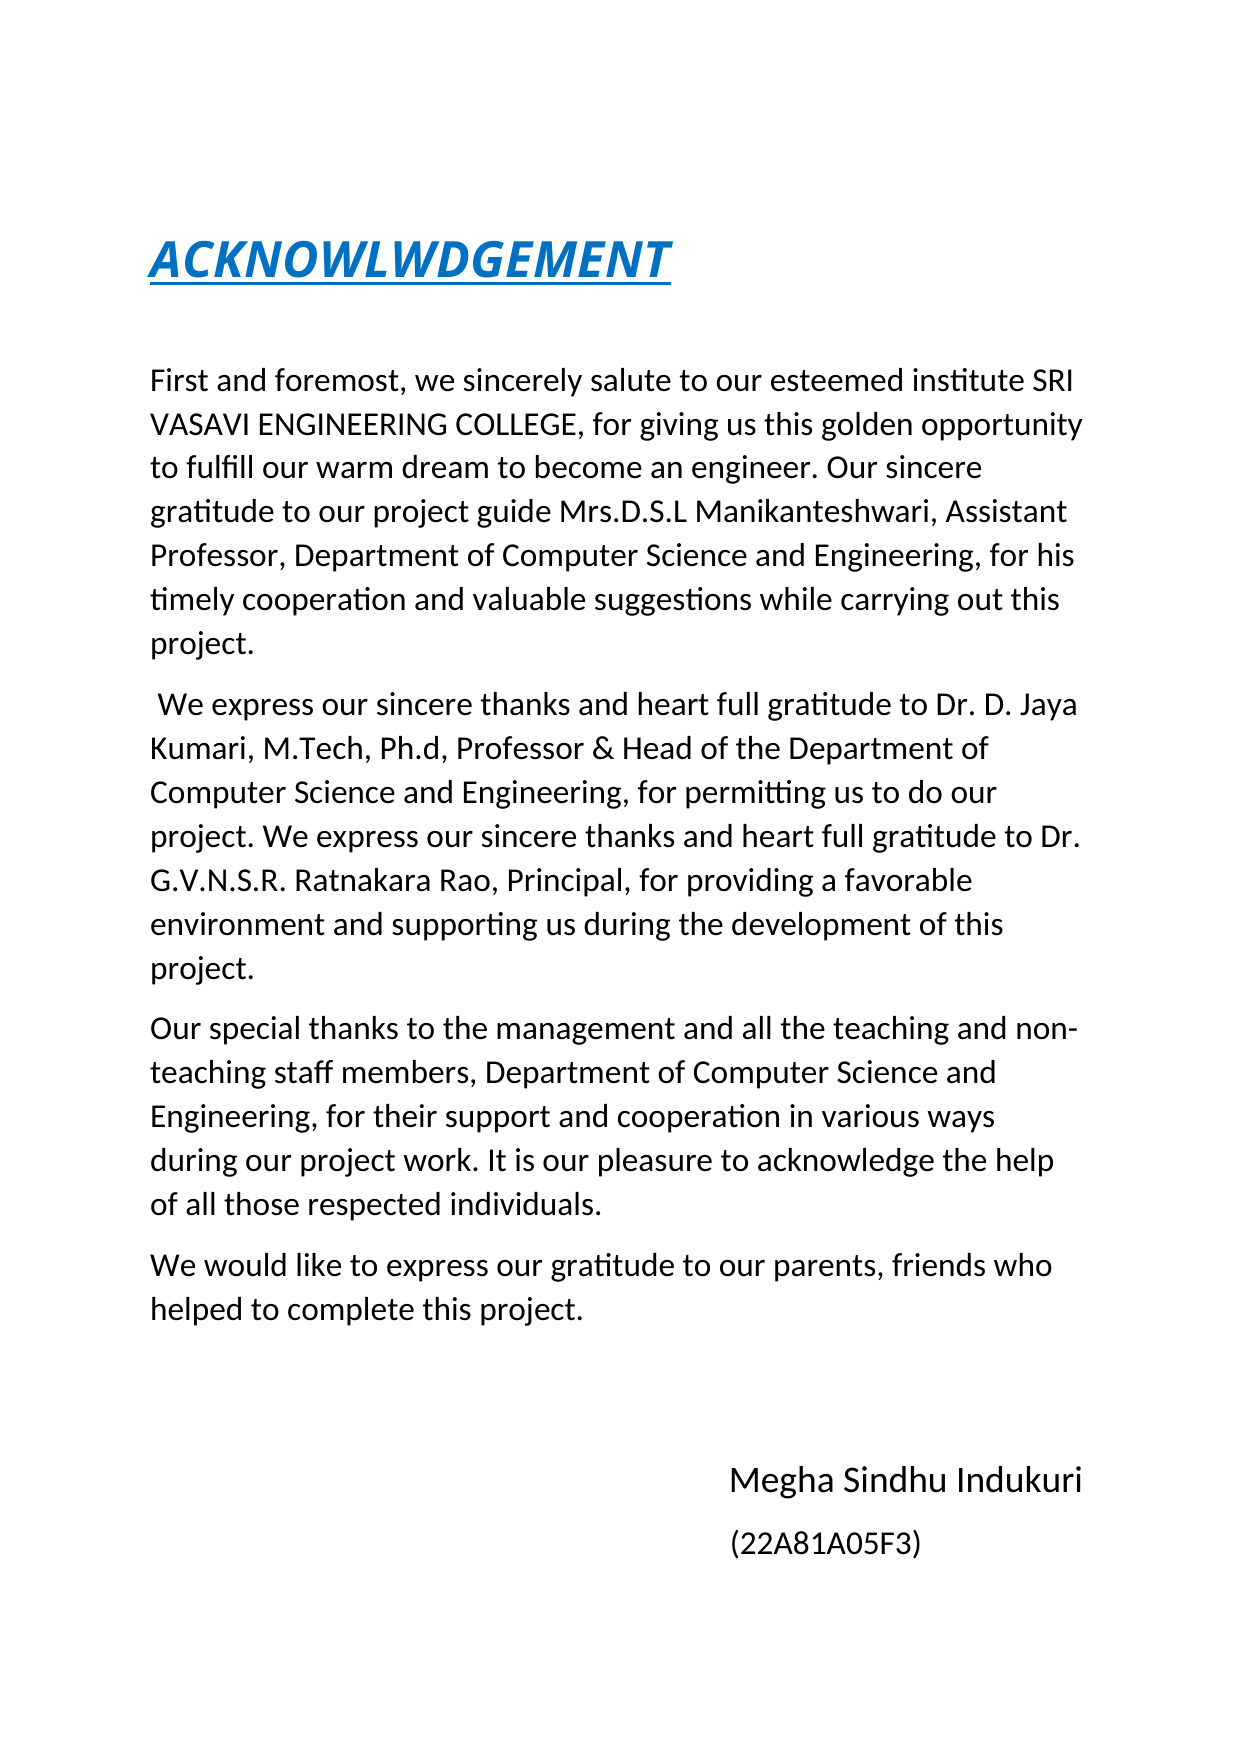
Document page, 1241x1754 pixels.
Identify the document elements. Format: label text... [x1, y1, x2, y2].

text Megha Sindhu Indukuri [150, 1456, 1090, 1502]
text We express our sincere thanks and heart full gratitude to Dr. D. Jaya Kumari, M.Tech, Ph.d, Professor & Head of the Department of Computer Science and Engineering, for permitting us to do our project. We express our sincere thanks and heart full gratitude to Dr. G.V.N.S.R. Ratnakara Rao, Principal, for providing a favorable environment and supporting us during the development of this project. [150, 683, 1090, 987]
text (22A81A05F3) [150, 1522, 1090, 1563]
text We would like to express our gratitude to our parents, friends who helped to complete this project. [150, 1244, 1090, 1328]
text First and foremost, we sincerely salute to our esteemed institute SRI VASAVI ENGINEERING COLLEGE, for giving us this golden opportunity to fulfill our warm dream to become an engineer. Our sincere gratitude to our project guide Mrs.D.S.L Manikanteshwari, Assistant Professor, Department of Computer Science and Engineering, for his timely cooperation and valuable suggestions while carrying out this project. [150, 359, 1090, 663]
text Our special thanks to the management and all the teaching and non-teaching staff members, Department of Computer Science and Engineering, for their support and cooperation in various ways during our project work. It is our pleasure to acknowledge the help of all those respected individuals. [150, 1007, 1090, 1224]
subtitle ACKNOWLWDGEMENT [150, 224, 1090, 293]
